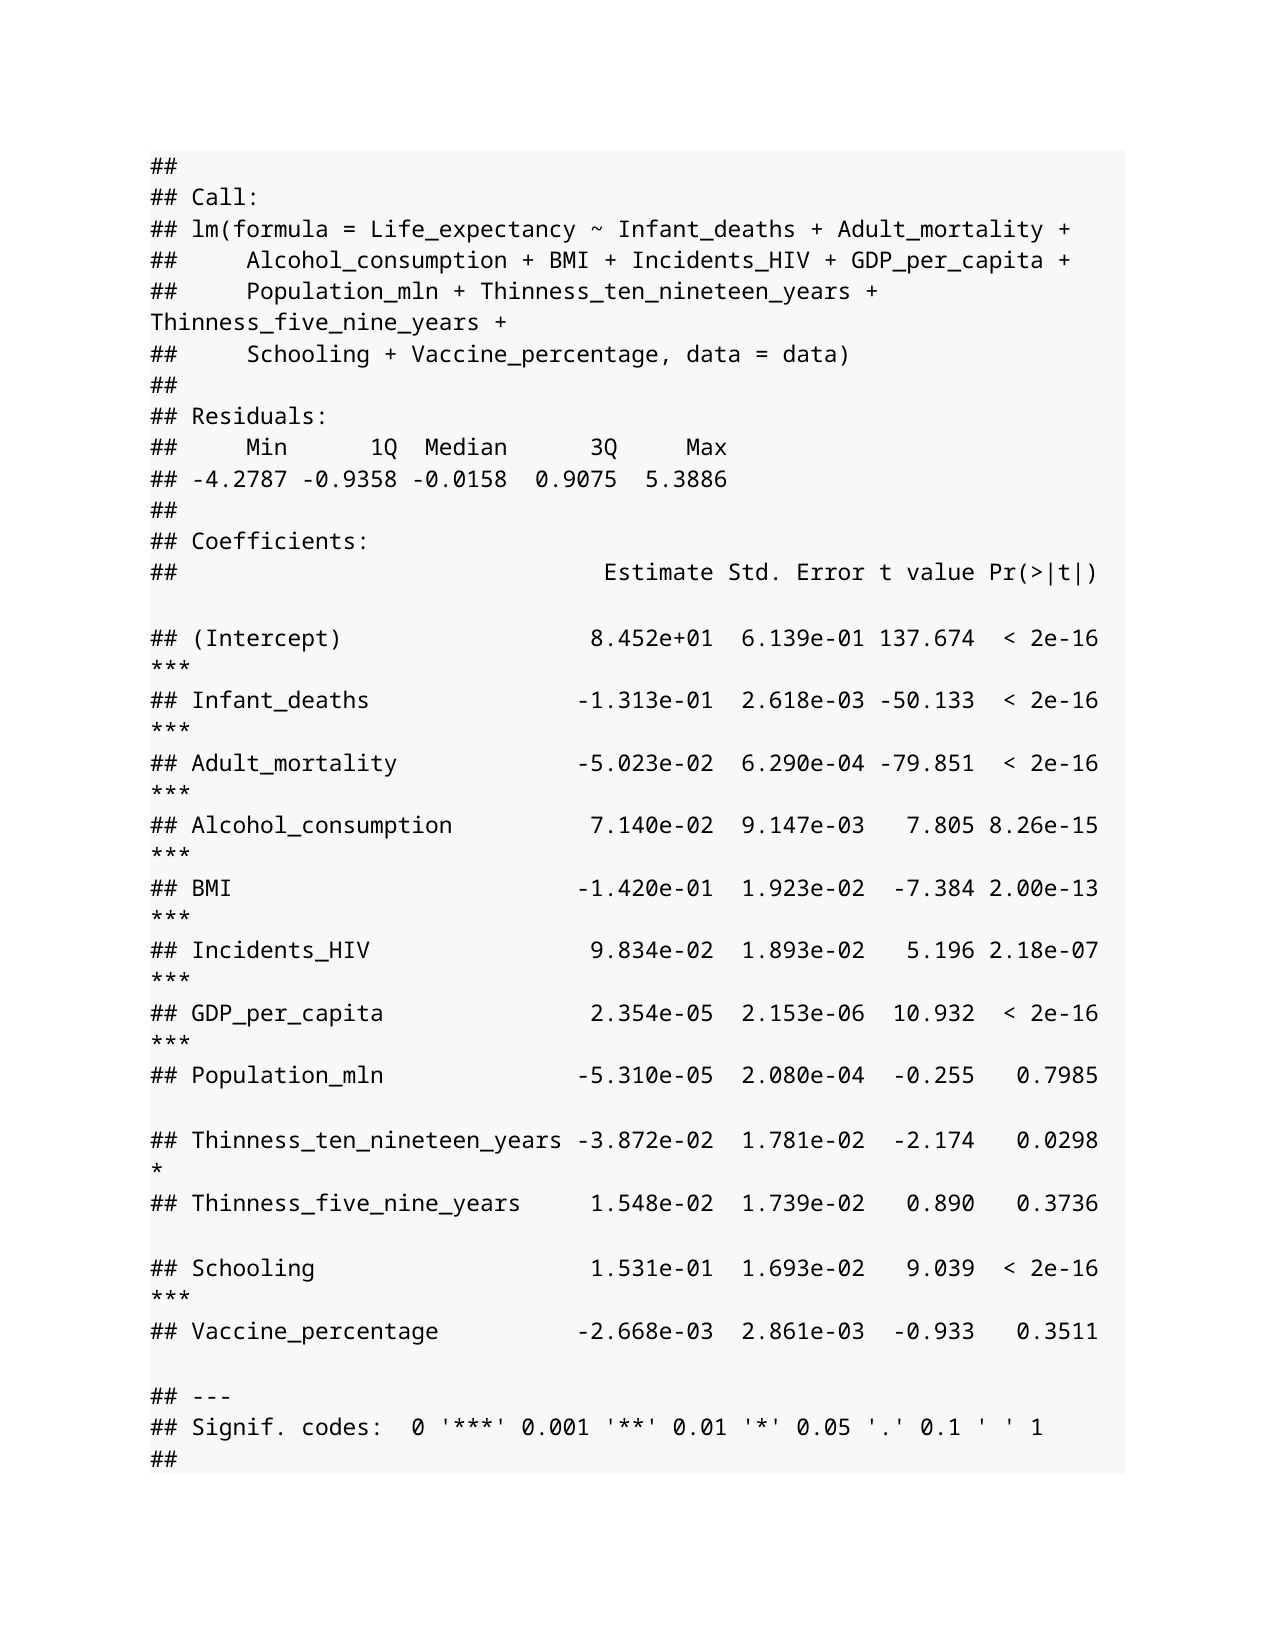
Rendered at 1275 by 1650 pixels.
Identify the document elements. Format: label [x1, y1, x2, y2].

text [150, 150, 1125, 1474]
